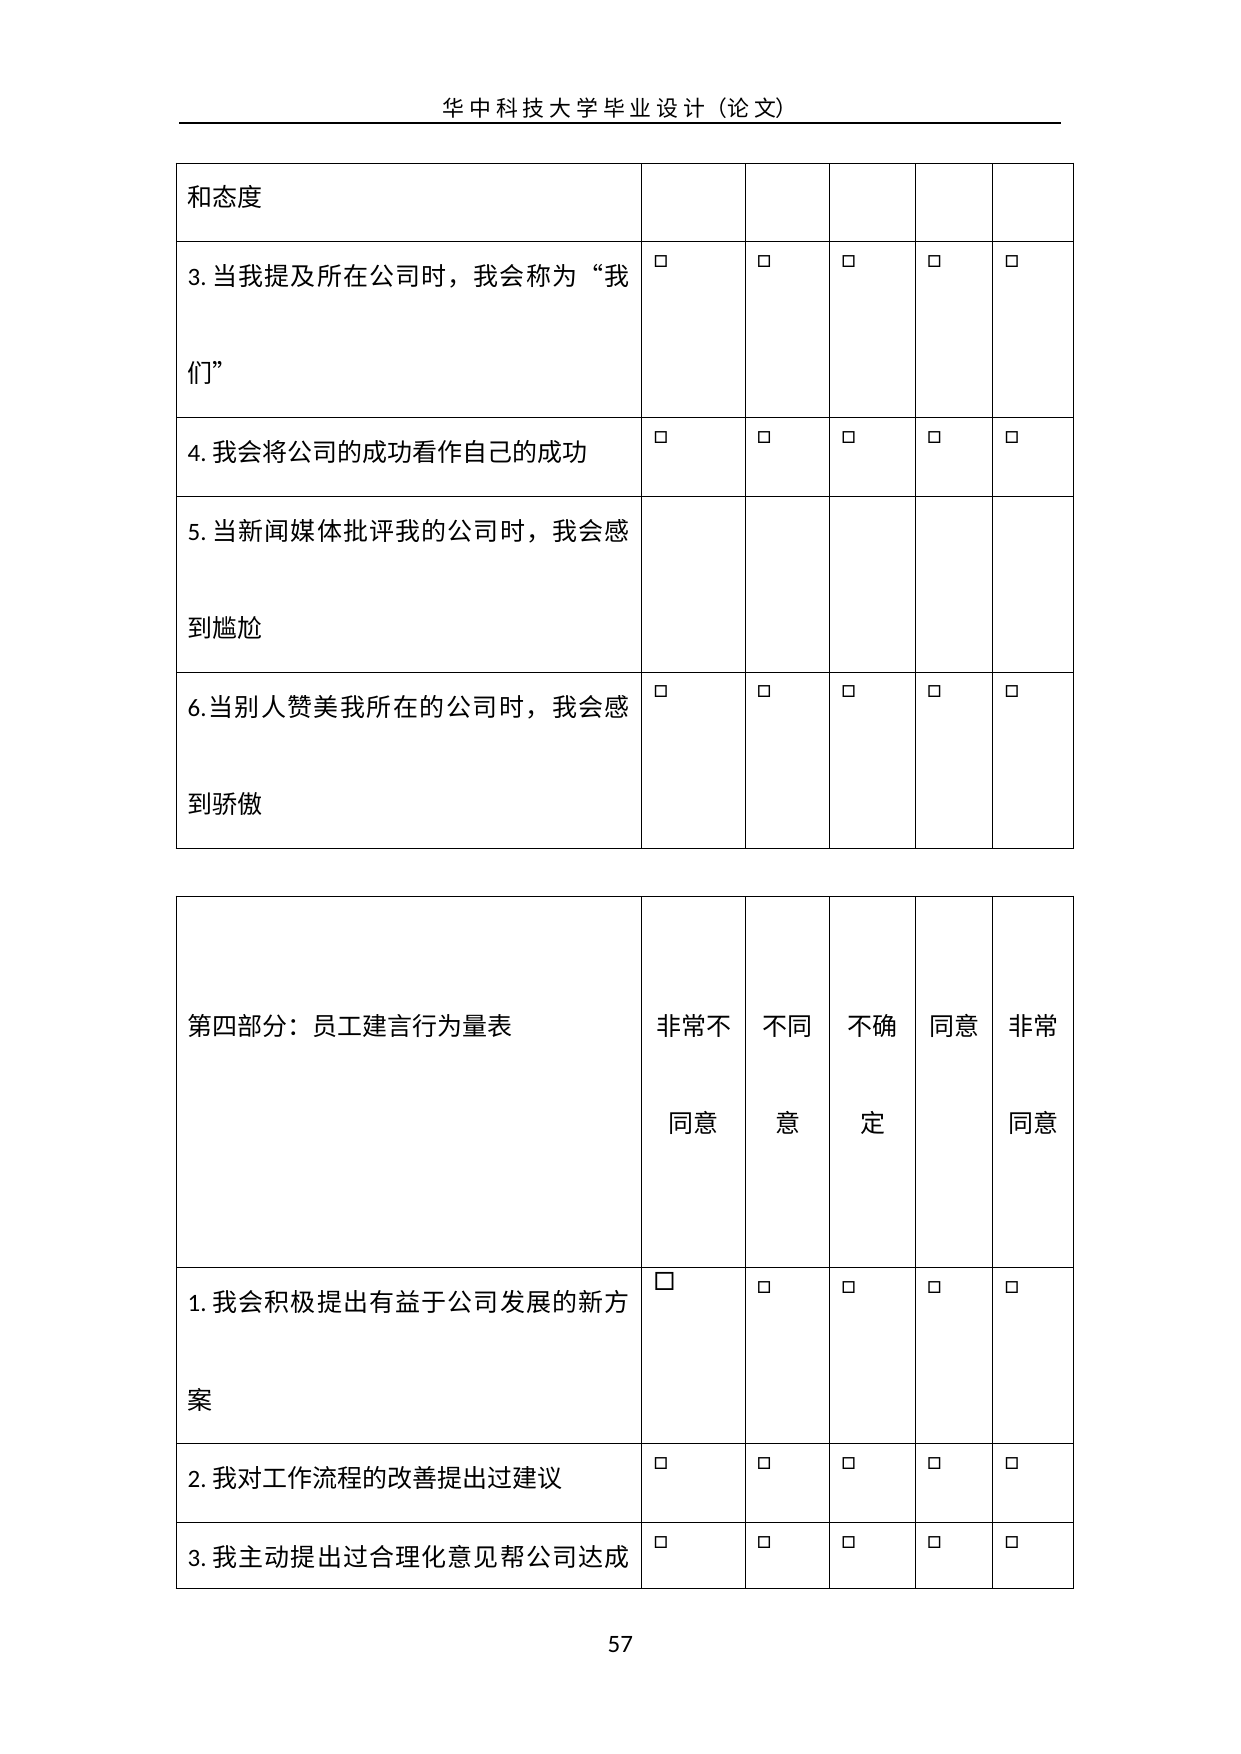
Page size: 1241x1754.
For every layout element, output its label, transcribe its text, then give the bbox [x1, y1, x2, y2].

table_cell □ [993, 1268, 1073, 1443]
table_cell □ [916, 242, 992, 417]
table_cell □ [642, 1523, 745, 1588]
table_cell □ [916, 1268, 992, 1443]
table_cell □ [993, 673, 1073, 848]
table_cell 6.当别人赞美我所在的公司时，我会感到骄傲 [177, 673, 641, 848]
table_cell □ [830, 242, 915, 417]
table_cell □ [746, 673, 829, 848]
table_cell □ [830, 673, 915, 848]
table_cell 我会将公司的成功看作自己的成功 [177, 418, 641, 496]
table_cell □ [830, 1523, 915, 1588]
table_cell □ [993, 1523, 1073, 1588]
table_cell □ [916, 164, 992, 241]
table_cell □ [993, 242, 1073, 417]
table_cell □ [642, 418, 745, 496]
table_cell □ [642, 1444, 745, 1522]
table_cell 我对工作流程的改善提出过建议 [177, 1444, 641, 1522]
table_cell □ [916, 673, 992, 848]
table_cell □ [916, 1523, 992, 1588]
table_header 非常同意 [993, 897, 1073, 1267]
table_cell □ [916, 418, 992, 496]
table_cell □ [830, 1444, 915, 1522]
table_cell □ [746, 242, 829, 417]
table_cell 在我关心外界对我所在的公司的评价和态度 [177, 164, 641, 241]
table_cell □ [642, 164, 745, 241]
table_cell 我会积极提出有益于公司发展的新方案 [177, 1268, 641, 1443]
table_header 不确定 [830, 897, 915, 1267]
table_cell □ [642, 242, 745, 417]
table_cell □ [830, 1268, 915, 1443]
table_cell [746, 497, 829, 672]
table_cell □ [993, 418, 1073, 496]
table_cell 我主动提出过合理化意见帮公司达成了目标 [177, 1523, 641, 1588]
table_cell □ [916, 1444, 992, 1522]
table_cell [642, 1268, 745, 1443]
table_cell [916, 497, 992, 672]
table_header 同意 [916, 897, 992, 1267]
table_cell □ [746, 1268, 829, 1443]
table_cell 当我提及所在公司时，我会称为“我们” [177, 242, 641, 417]
table_header 非常不同意 [642, 897, 745, 1267]
table_cell □ [993, 164, 1073, 241]
table_cell □ [746, 1444, 829, 1522]
table_cell □ [830, 164, 915, 241]
table_cell □ [993, 1444, 1073, 1522]
table_cell □ [642, 673, 745, 848]
table_cell [830, 497, 915, 672]
table_cell [993, 497, 1073, 672]
table_cell □ [830, 418, 915, 496]
table_cell □ [746, 164, 829, 241]
table_cell □ [746, 1523, 829, 1588]
table_cell 当新闻媒体批评我的公司时，我会感到尴尬 [177, 497, 641, 672]
table_header 第四部分：员工建言行为量表 [177, 897, 641, 1267]
table_header 不同意 [746, 897, 829, 1267]
table_cell [642, 497, 745, 672]
table_cell □ [746, 418, 829, 496]
